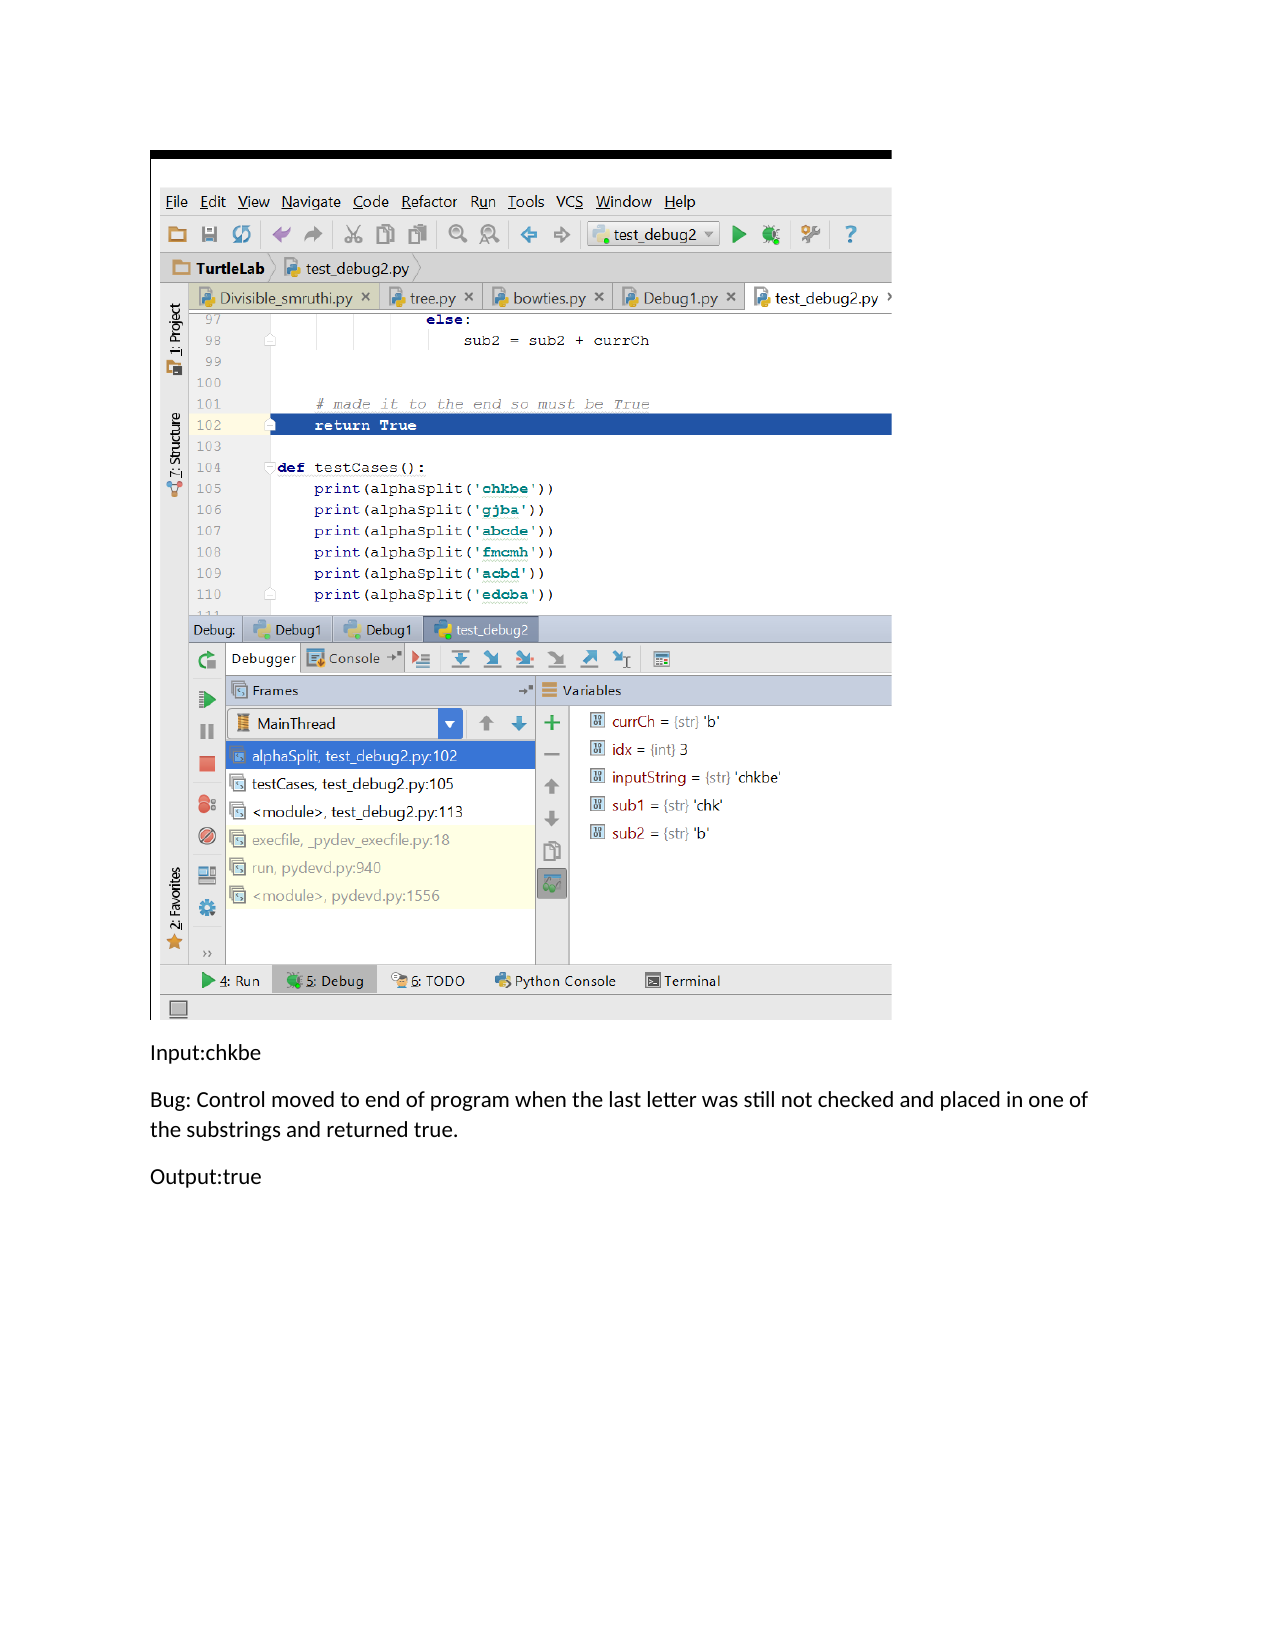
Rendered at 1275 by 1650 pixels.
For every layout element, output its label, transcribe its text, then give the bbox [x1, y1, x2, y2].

text Output:true [150, 1162, 1125, 1191]
text Bug: Control moved to end of program when the last letter was still not checked and placed in one of the substrings and returned true. [150, 1085, 1125, 1144]
text Input:chkbe [150, 1038, 1125, 1067]
